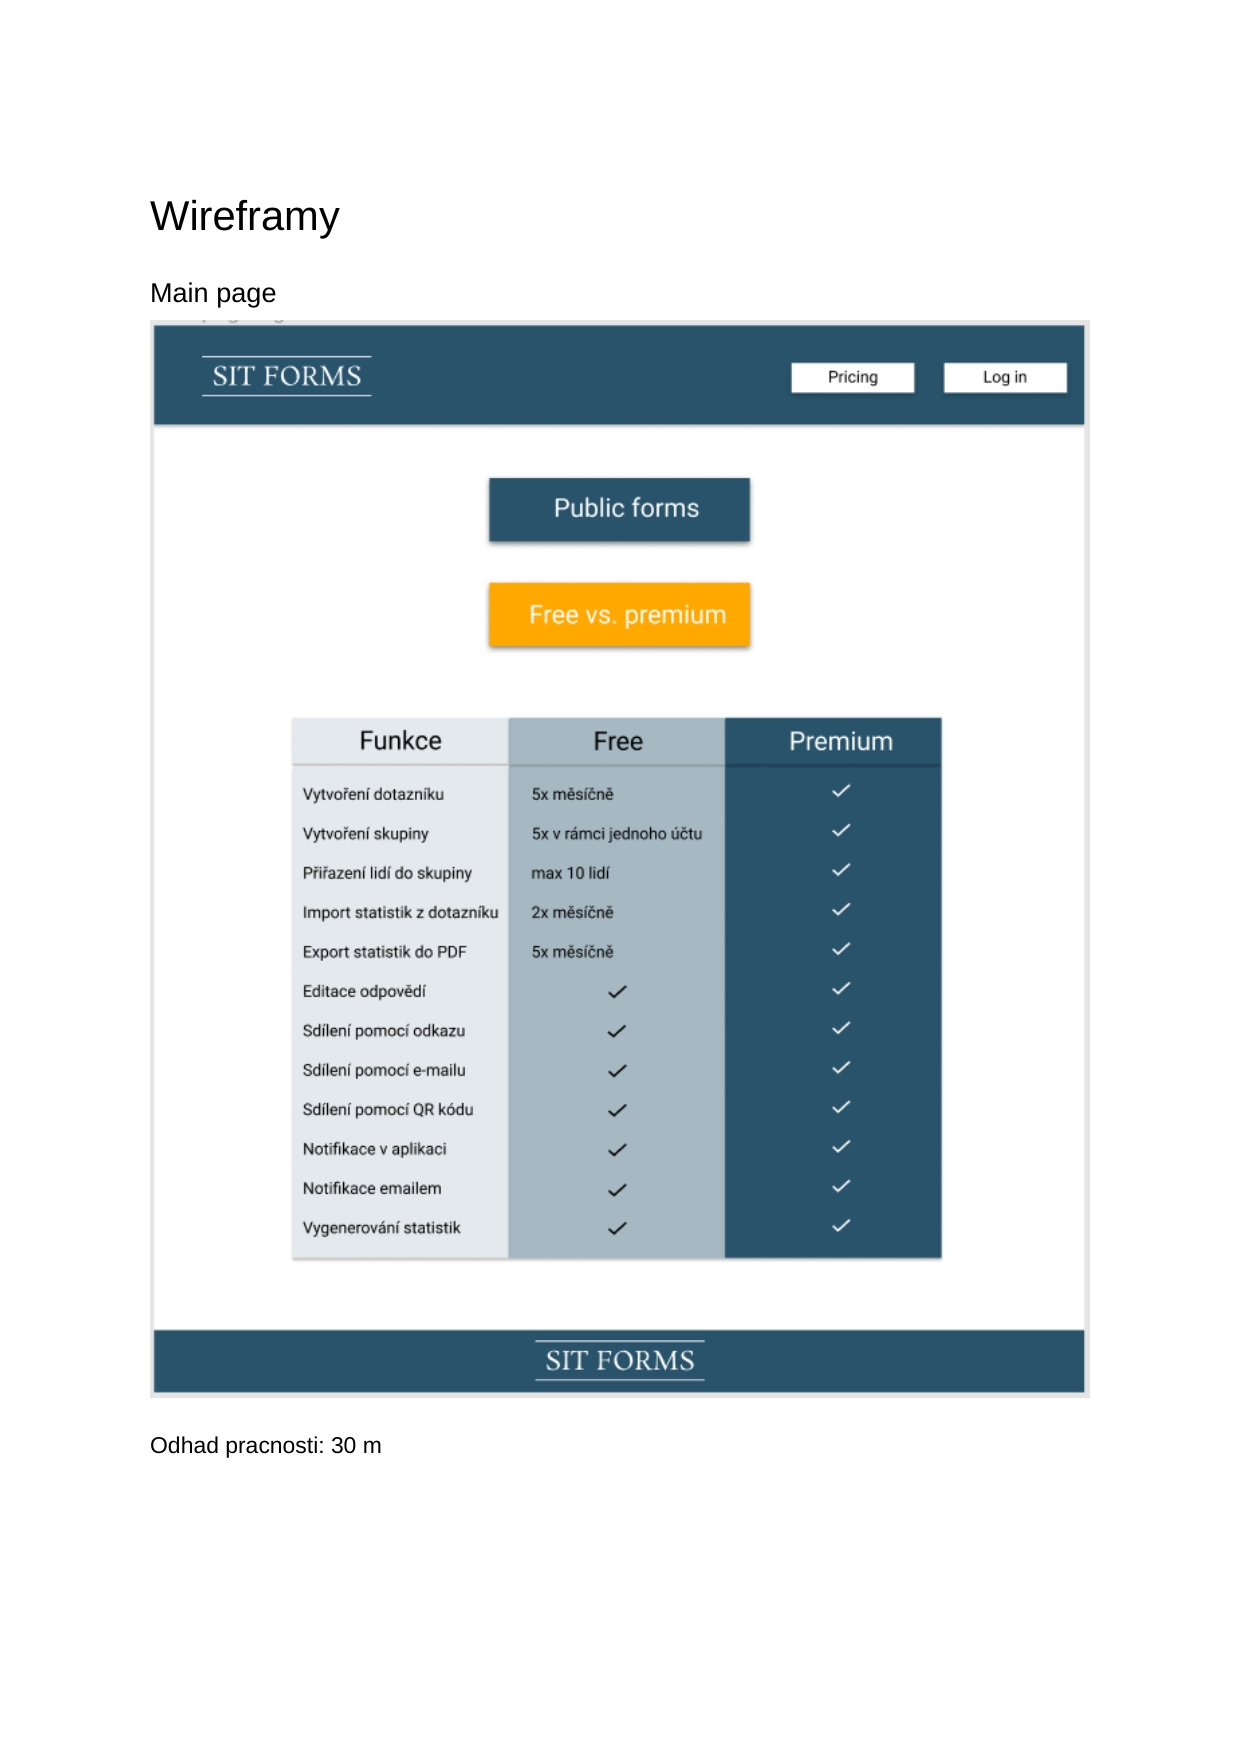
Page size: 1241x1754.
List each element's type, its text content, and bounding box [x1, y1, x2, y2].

subtitle Main page [150, 277, 1090, 308]
text Odhad pracnosti: 30 m [150, 1432, 1090, 1458]
picture [150, 320, 1091, 1398]
subtitle Wireframy [150, 192, 1090, 239]
